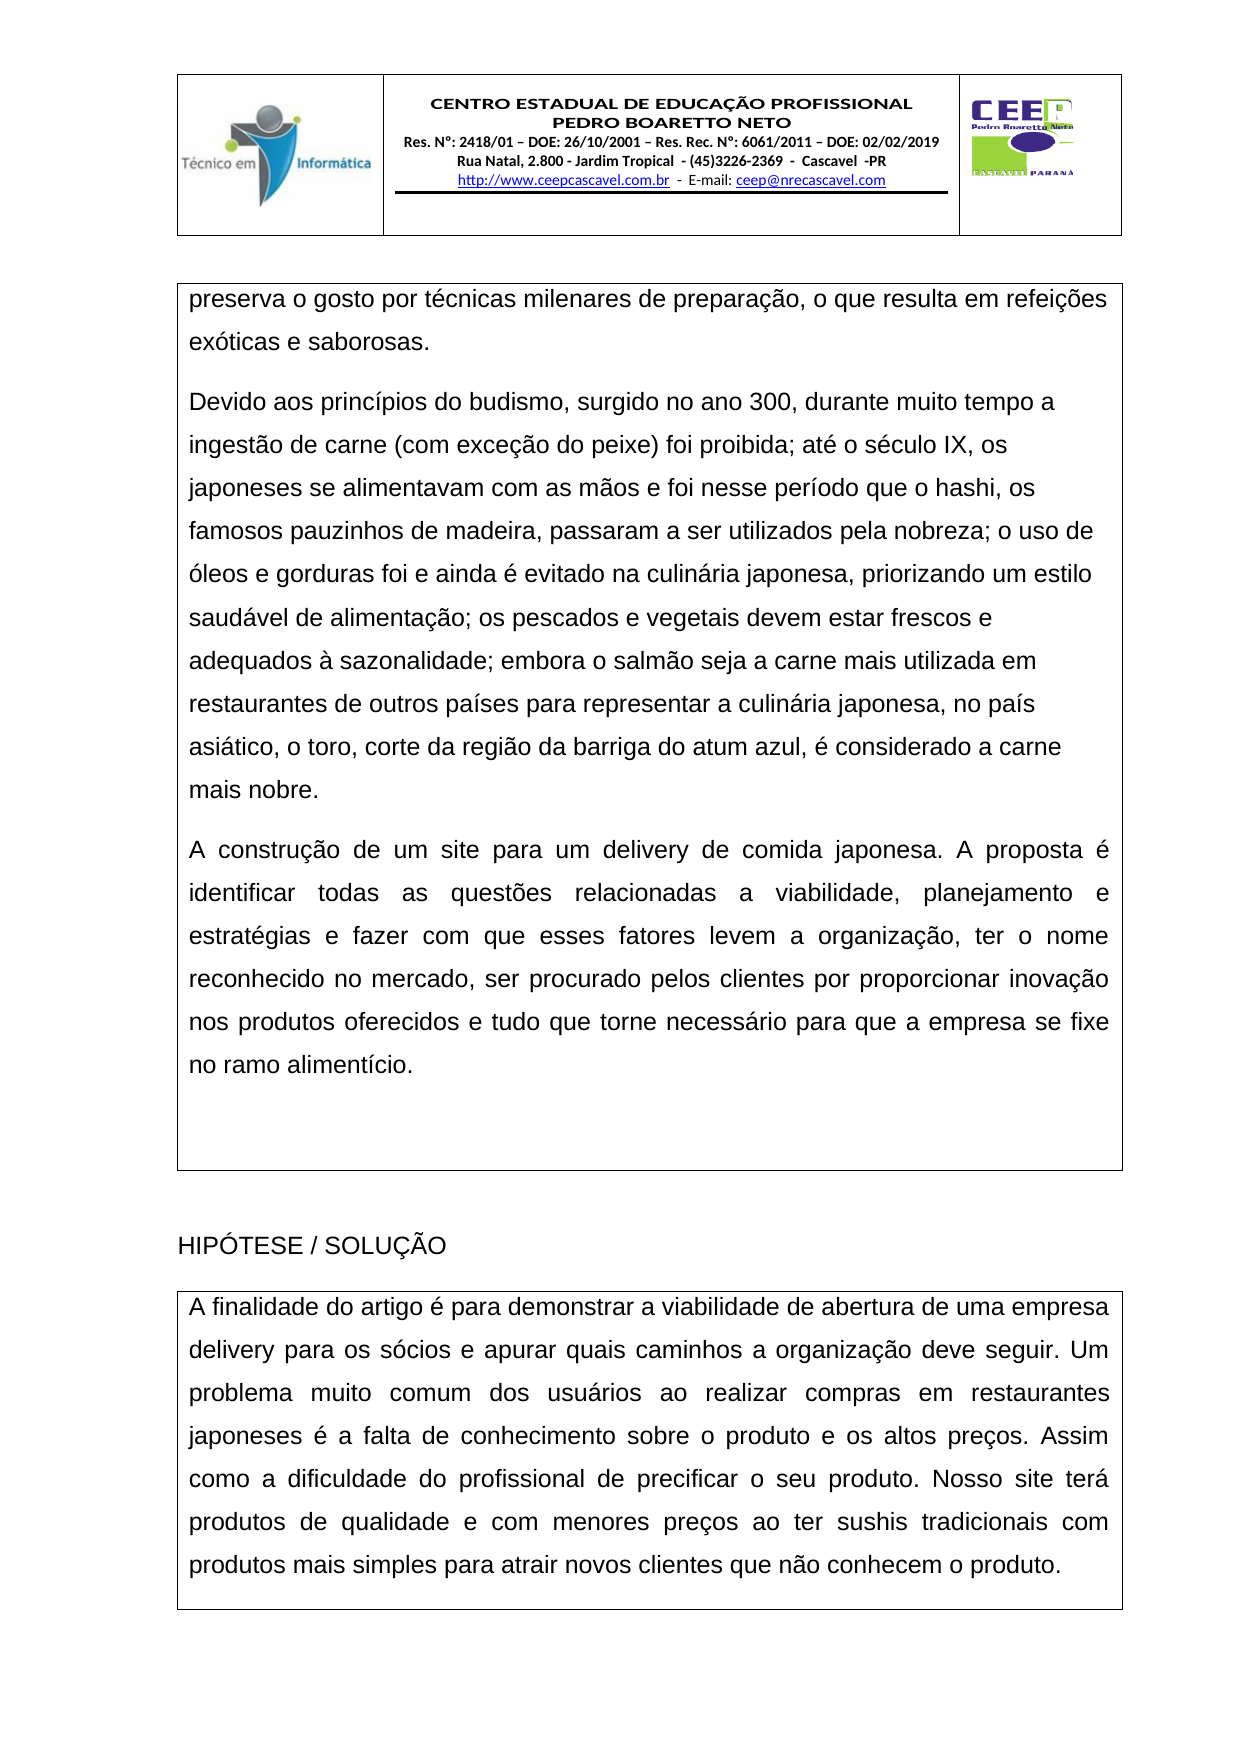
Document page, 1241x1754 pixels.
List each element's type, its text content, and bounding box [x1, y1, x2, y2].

text HIPÓTESE / SOLUÇÃO [177, 1231, 1122, 1259]
picture [181, 104, 371, 207]
